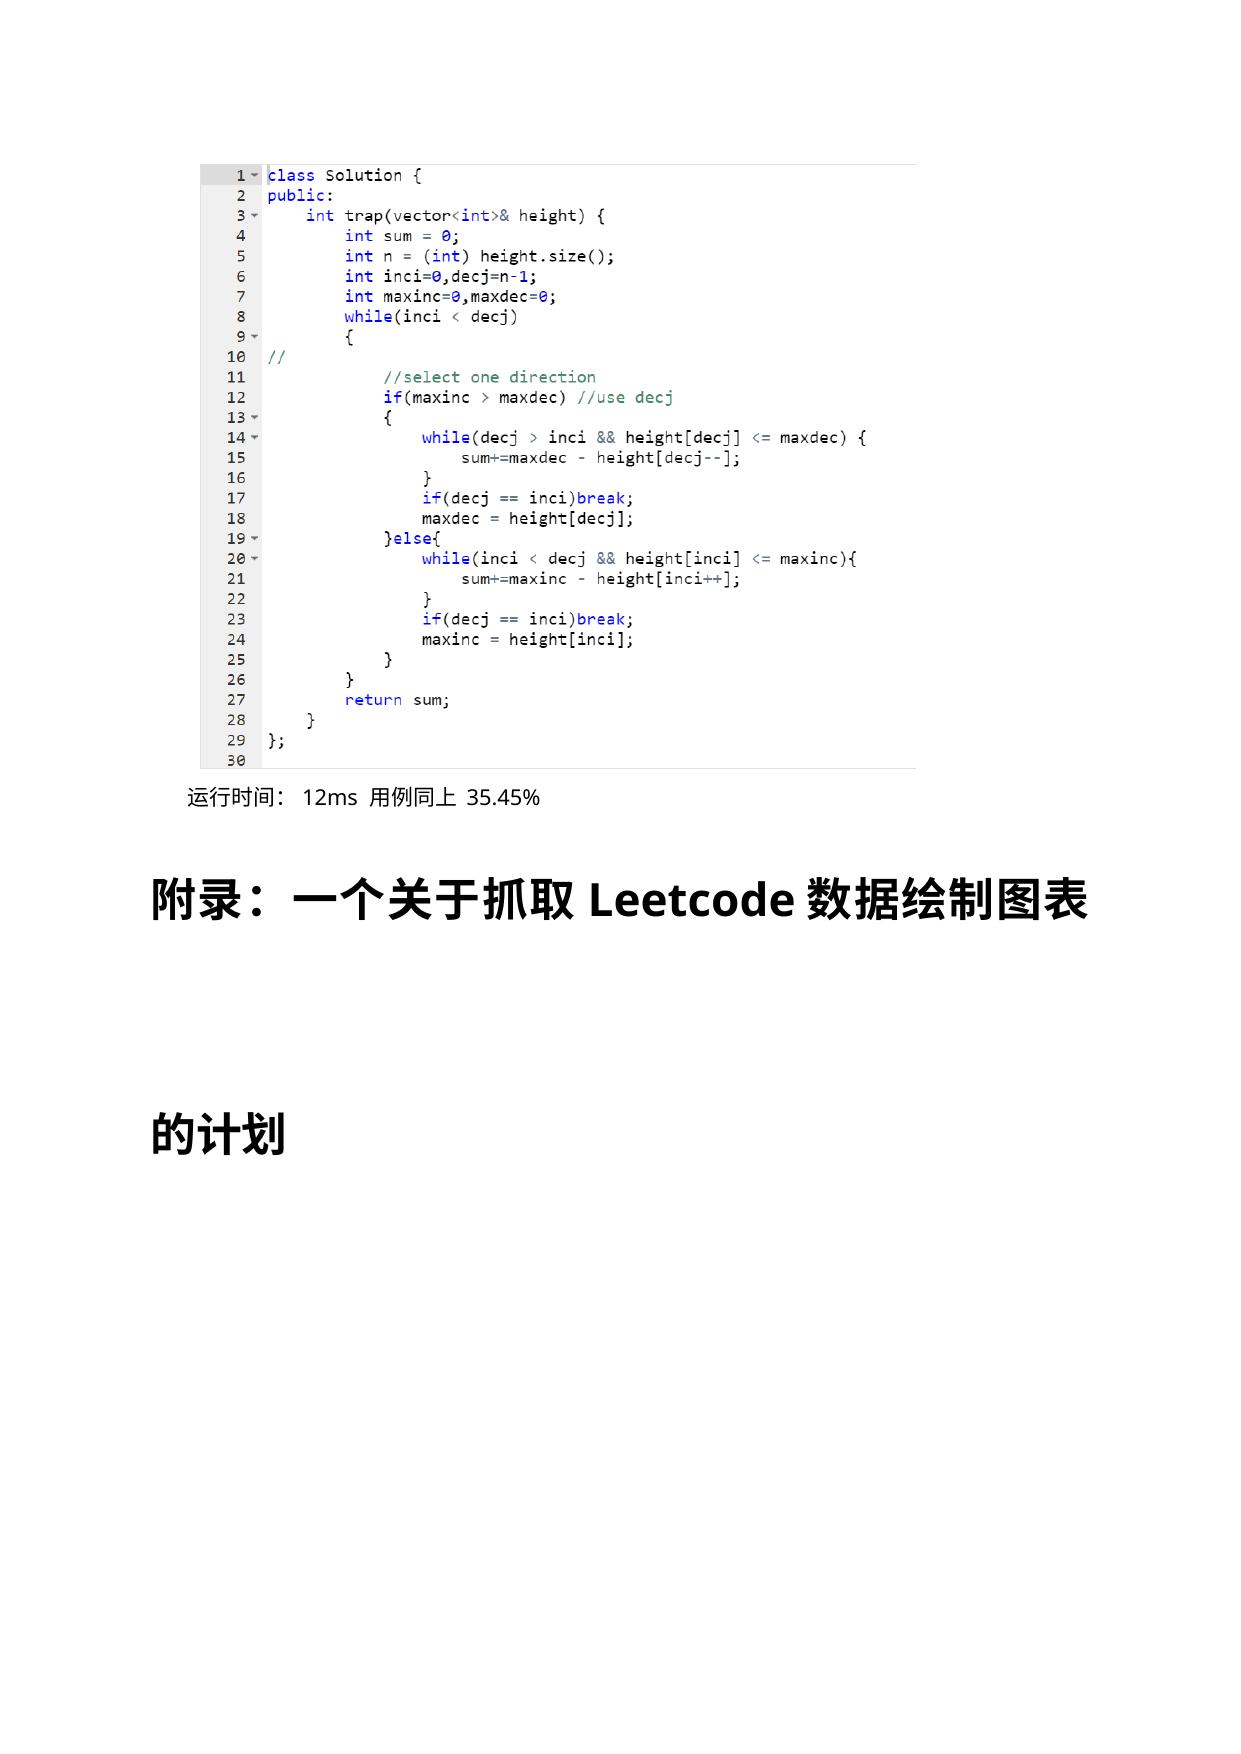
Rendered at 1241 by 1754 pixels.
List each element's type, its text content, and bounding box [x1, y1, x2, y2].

subtitle 附录：一个关于抓取Leetcode数据绘制图表的计划 [150, 847, 1090, 1180]
list 运行时间： 12ms 用例同上 35.45% [187, 779, 1090, 812]
picture [187, 162, 916, 772]
